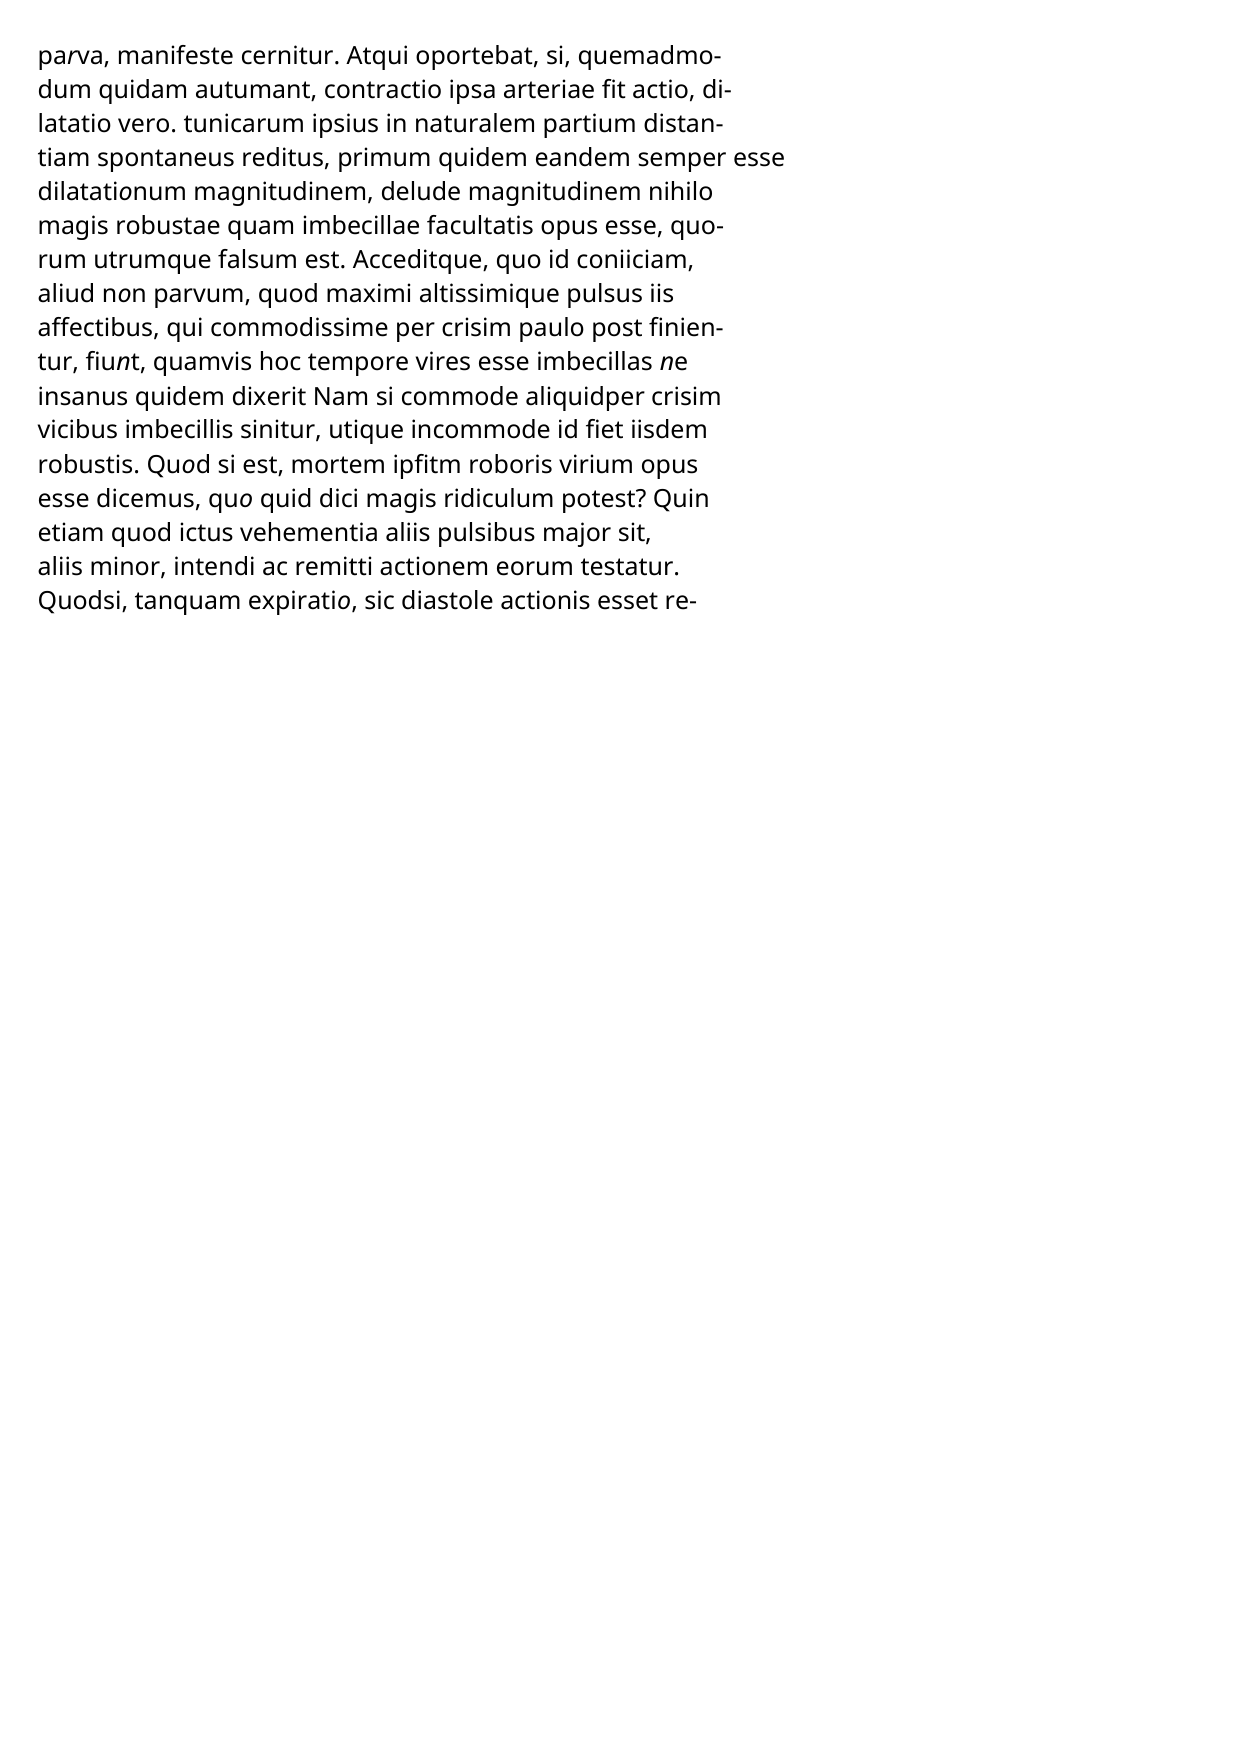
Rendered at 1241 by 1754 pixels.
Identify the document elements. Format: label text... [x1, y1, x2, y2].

text parva, manifeste cernitur. Atqui oportebat, si, quemadmo- dum quidam autumant, contractio ipsa arteriae fit actio, di- latatio vero. tunicarum ipsius in naturalem partium distan- tiam spontaneus reditus, primum quidem eandem semper esse dilatationum magnitudinem, delude magnitudinem nihilo magis robustae quam imbecillae facultatis opus esse, quo- rum utrumque falsum est. Acceditque, quo id coniiciam, aliud non parvum, quod maximi altissimique pulsus iis affectibus, qui commodissime per crisim paulo post finien- tur, fiunt, quamvis hoc tempore vires esse imbecillas ne insanus quidem dixerit Nam si commode aliquidper crisim vicibus imbecillis sinitur, utique incommode id fiet iisdem robustis. Quod si est, mortem ipfitm roboris virium opus esse dicemus, quo quid dici magis ridiculum potest? Quin etiam quod ictus vehementia aliis pulsibus major sit, aliis minor, intendi ac remitti actionem eorum testatur. Quodsi, tanquam expiratio, sic diastole actionis esset re- [37, 37, 1203, 617]
